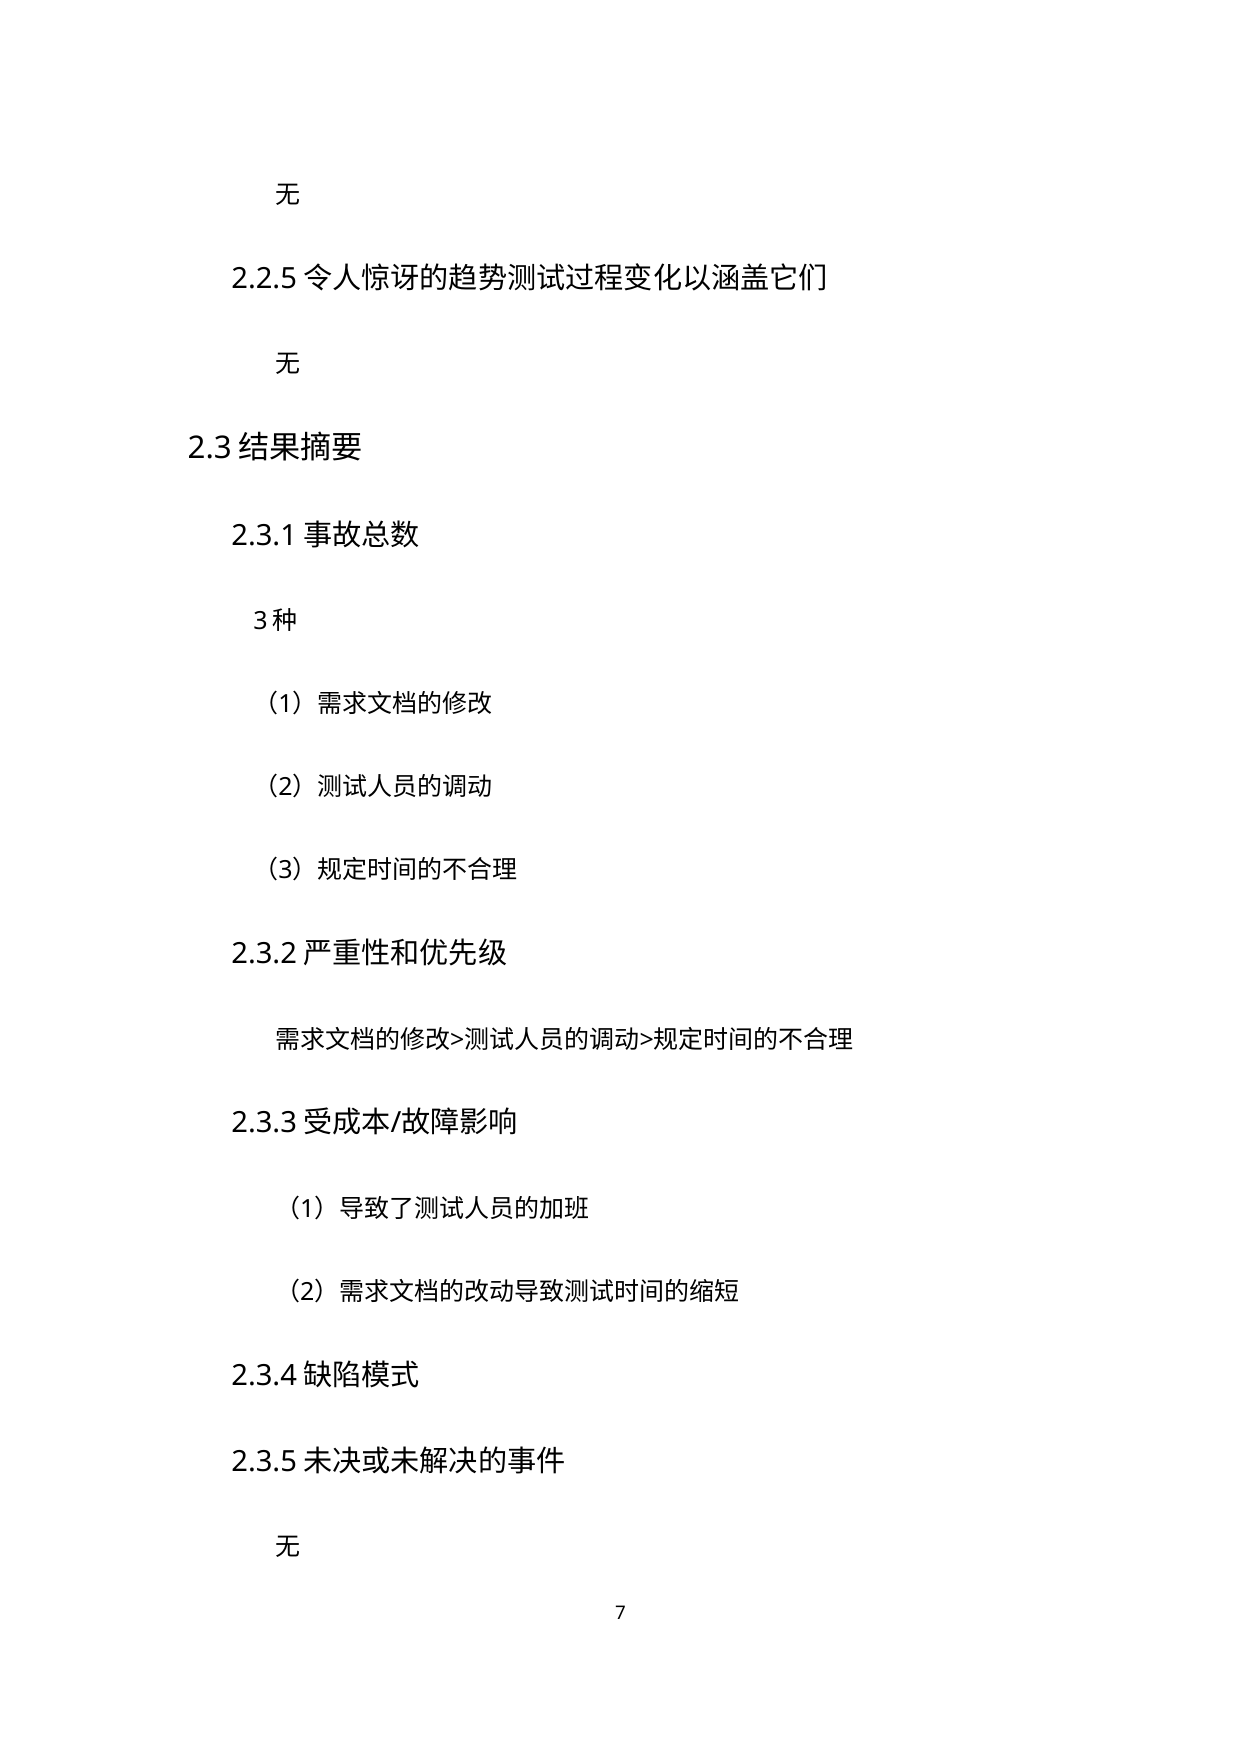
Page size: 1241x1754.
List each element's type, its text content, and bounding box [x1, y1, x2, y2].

text （2）需求文档的改动导致测试时间的缩短 [231, 1257, 1053, 1322]
text 2.3.5未决或未解决的事件 [187, 1426, 1053, 1491]
text 3种 [253, 586, 1053, 651]
text 2.3结果摘要 [187, 412, 1053, 477]
text 2.2.5令人惊讶的趋势测试过程变化以涵盖它们 [187, 243, 1053, 308]
text 无 [231, 329, 1053, 394]
text 无 [231, 1512, 1053, 1577]
text 2.3.3受成本/故障影响 [187, 1088, 1053, 1153]
text （1）导致了测试人员的加班 [231, 1174, 1053, 1239]
text 2.3.2严重性和优先级 [231, 918, 1053, 983]
text 2.3.4缺陷模式 [187, 1340, 1053, 1405]
text （1）需求文档的修改 [253, 669, 1053, 734]
text 需求文档的修改>测试人员的调动>规定时间的不合理 [231, 1005, 1053, 1070]
text 2.3.1事故总数 [231, 500, 1053, 565]
text （2）测试人员的调动 [253, 752, 1053, 817]
text 无 [231, 160, 1053, 225]
text （3）规定时间的不合理 [253, 835, 1053, 900]
